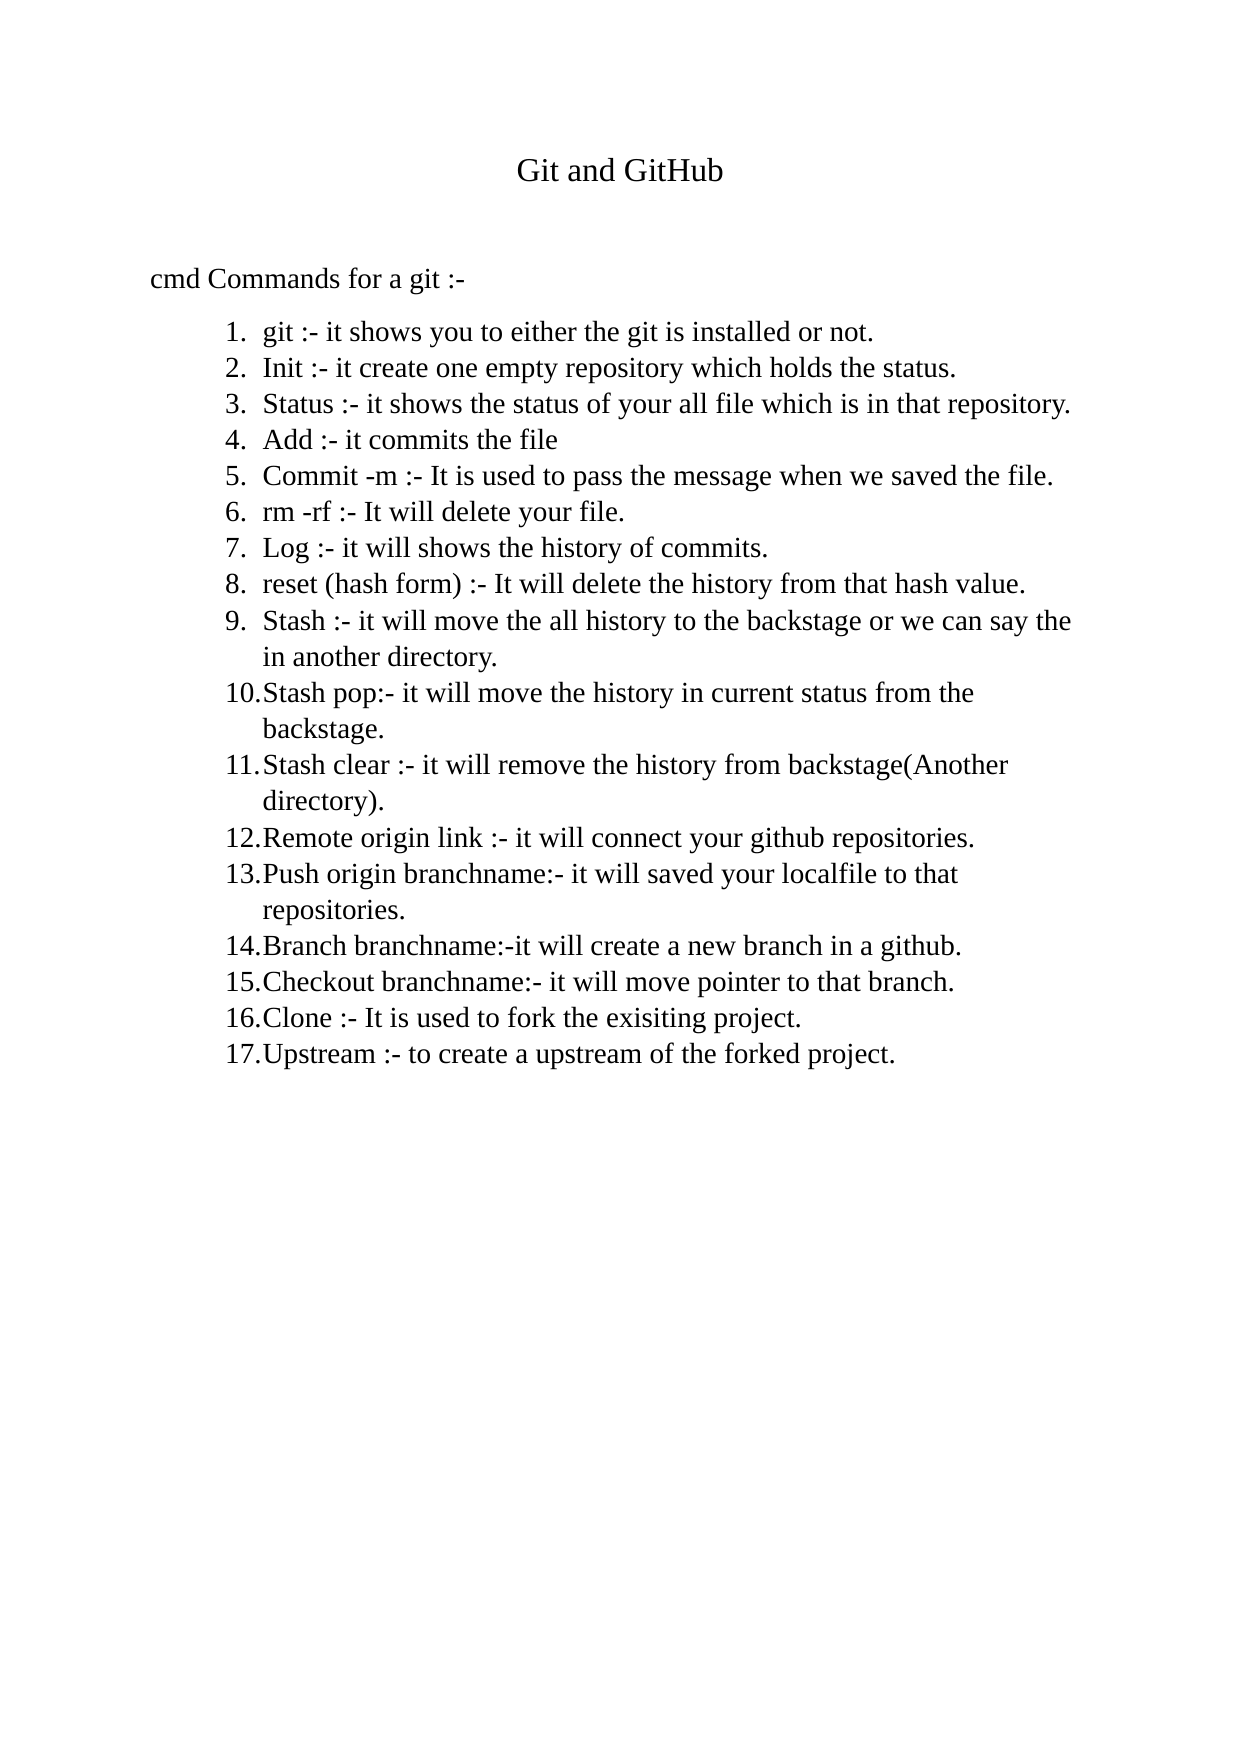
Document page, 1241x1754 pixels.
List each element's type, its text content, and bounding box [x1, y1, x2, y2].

list Status :- it shows the status of your all file which is in that repository. [225, 386, 1090, 419]
list Init :- it create one empty repository which holds the status. [225, 350, 1090, 383]
list reset (hash form) :- It will delete the history from that hash value. [225, 567, 1090, 600]
list Add :- it commits the file [225, 422, 1090, 456]
text Git and GitHub [150, 150, 1090, 188]
list git :- it shows you to either the git is installed or not. [225, 314, 1090, 347]
list Branch branchname:-it will create a new branch in a github. [225, 928, 1090, 962]
list Push origin branchname:- it will saved your localfile to that repositories. [225, 856, 1090, 926]
list Log :- it will shows the history of commits. [225, 531, 1090, 564]
list Upstream :- to create a upstream of the forked project. [225, 1037, 1090, 1070]
list Commit -m :- It is used to pass the message when we saved the file. [225, 458, 1090, 492]
list rm -rf :- It will delete your file. [225, 494, 1090, 528]
list Checkout branchname:- it will move pointer to that branch. [225, 964, 1090, 998]
list Stash pop:- it will move the history in current status from the backstage. [225, 675, 1090, 745]
list Remote origin link :- it will connect your github repositories. [225, 820, 1090, 853]
text cmd Commands for a git :- [150, 261, 1090, 294]
list Clone :- It is used to fork the exisiting project. [225, 1000, 1090, 1034]
list Stash clear :- it will remove the history from backstage(Another directory). [225, 747, 1090, 817]
list Stash :- it will move the all history to the backstage or we can say the in another directory. [225, 603, 1090, 672]
